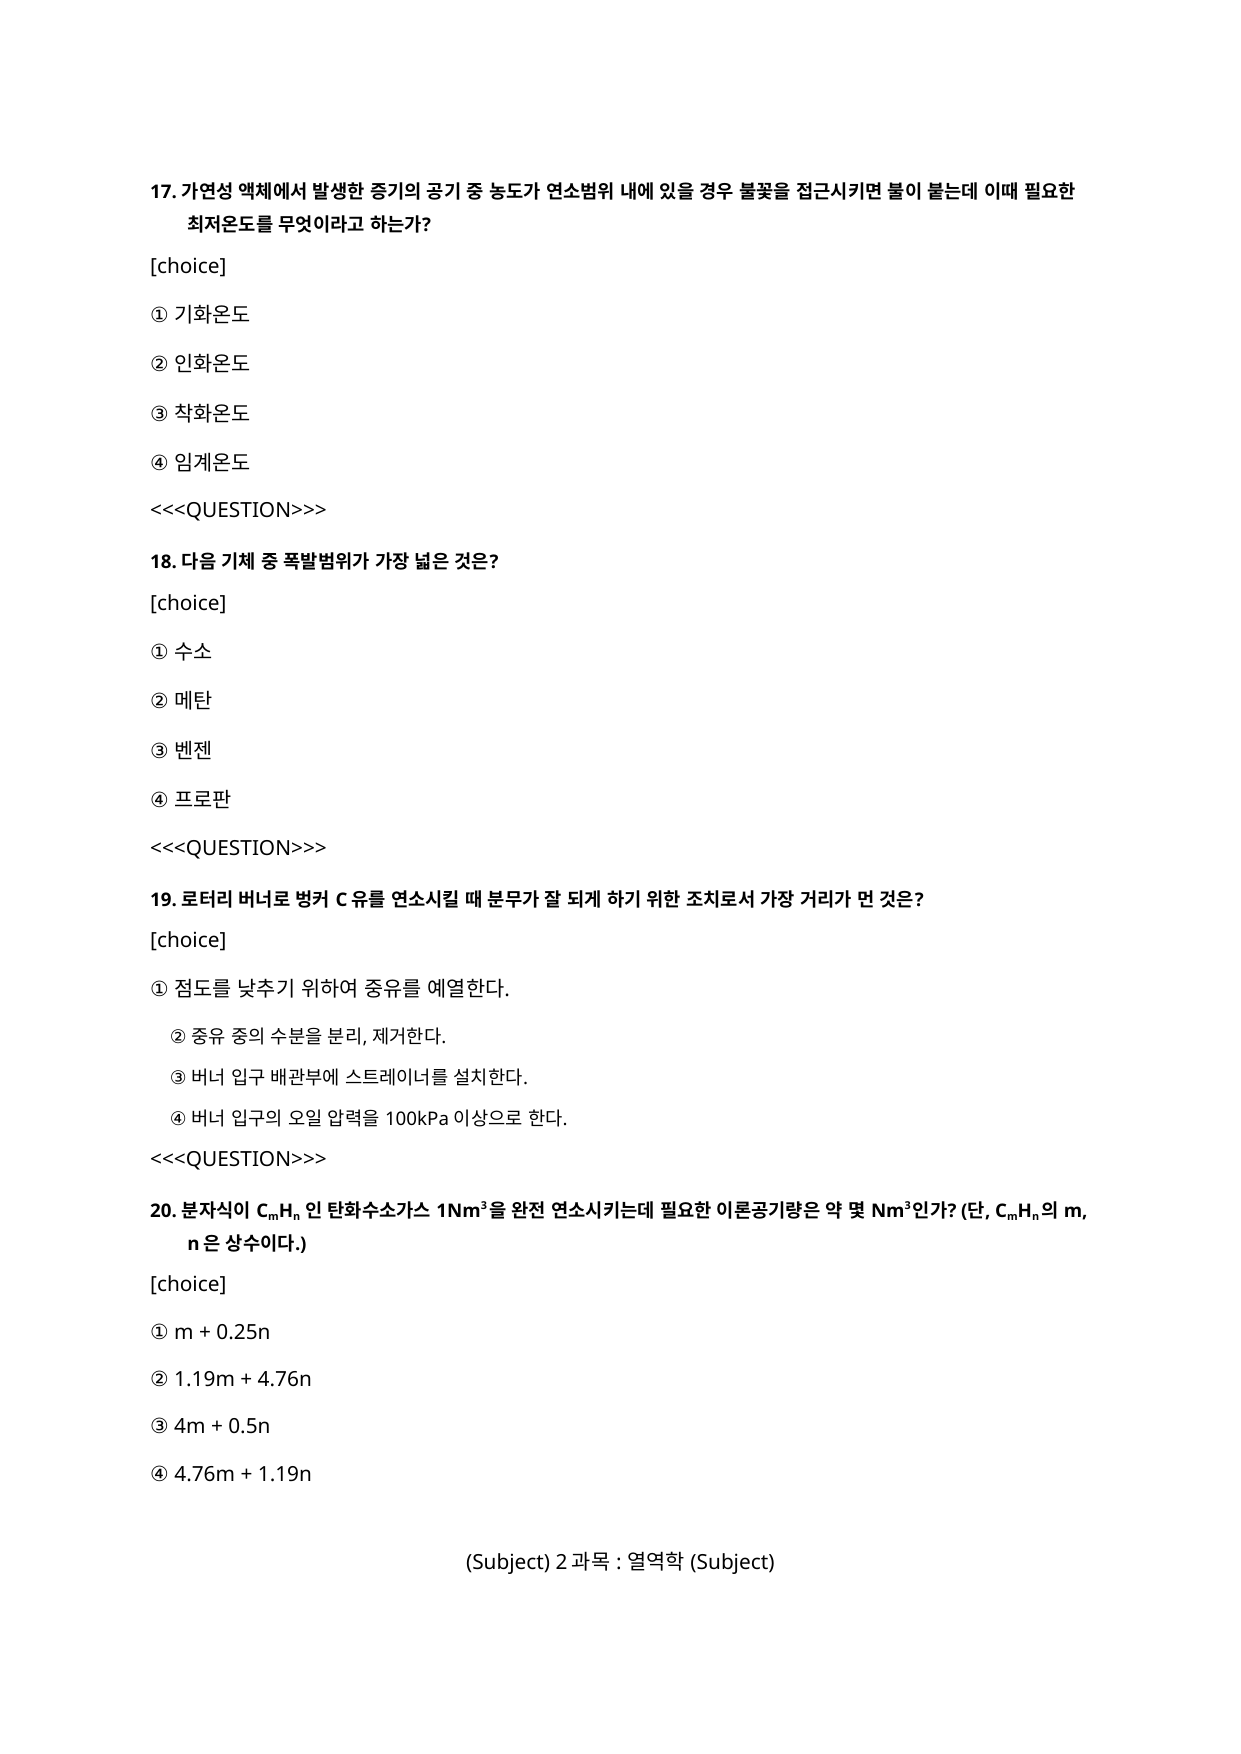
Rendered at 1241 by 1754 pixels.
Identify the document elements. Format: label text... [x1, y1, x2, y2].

text [choice] [150, 925, 1090, 953]
text [choice] [150, 588, 1090, 616]
text <<<QUESTION>>> [150, 833, 1090, 861]
text 17. 가연성 액체에서 발생한 증기의 공기 중 농도가 연소범위 내에 있을 경우 불꽃을 접근시키면 불이 붙는데 이때 필요한 최저온도를 무엇이라고 하는가? [150, 177, 1090, 237]
text 18. 다음 기체 중 폭발범위가 가장 넓은 것은? [150, 547, 1090, 574]
text <<<QUESTION>>> [150, 1144, 1090, 1173]
text 20. 분자식이 CmHn 인 탄화수소가스 1Nm3을 완전 연소시키는데 필요한 이론공기량은 약 몇 Nm3인가? (단, CmHn의 m, n은 상수이다.) [150, 1196, 1090, 1256]
text ③ 착화온도 [150, 397, 1090, 427]
text ④ 프로판 [150, 783, 1090, 814]
text <<<QUESTION>>> [150, 496, 1090, 524]
text (Subject) 2과목 : 열역학 (Subject) [150, 1545, 1090, 1575]
text ① m + 0.25n [150, 1317, 1090, 1345]
text ③ 벤젠 [150, 734, 1090, 764]
text ③ 4m + 0.5n [150, 1411, 1090, 1440]
text ② 1.19m + 4.76n [150, 1364, 1090, 1393]
text [choice] [150, 1269, 1090, 1298]
text ① 수소 [150, 635, 1090, 666]
text ④ 임계온도 [150, 446, 1090, 476]
text ① 점도를 낮추기 위하여 중유를 예열한다. [150, 972, 1090, 1003]
text ② 인화온도 [150, 347, 1090, 378]
text ④ 4.76m + 1.19n [150, 1459, 1090, 1487]
text ④ 버너 입구의 오일 압력을 100kPa 이상으로 한다. [150, 1104, 1090, 1131]
text ② 메탄 [150, 684, 1090, 715]
text ① 기화온도 [150, 298, 1090, 328]
text [choice] [150, 251, 1090, 279]
text 19. 로터리 버너로 벙커 C유를 연소시킬 때 분무가 잘 되게 하기 위한 조치로서 가장 거리가 먼 것은? [150, 884, 1090, 911]
text ② 중유 중의 수분을 분리, 제거한다. [150, 1022, 1090, 1049]
text ③ 버너 입구 배관부에 스트레이너를 설치한다. [150, 1063, 1090, 1090]
